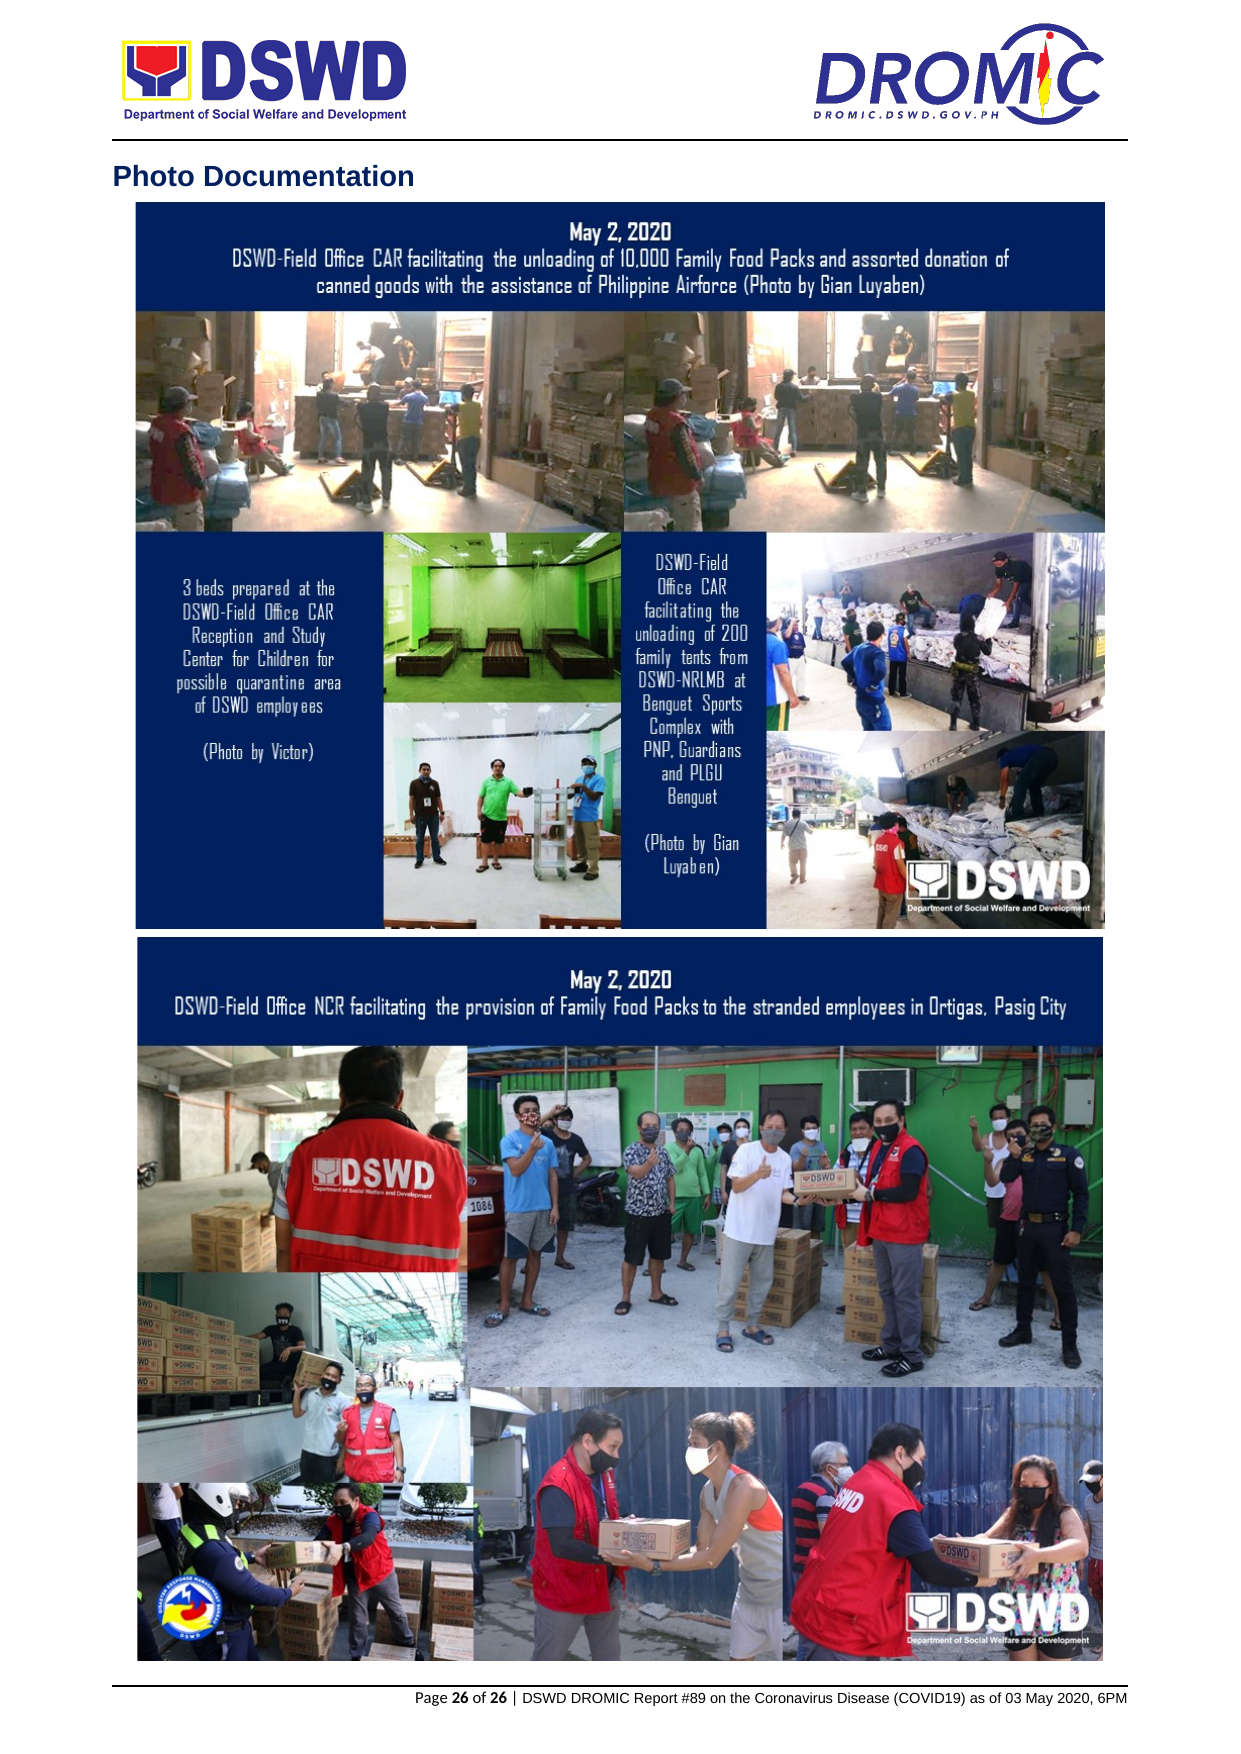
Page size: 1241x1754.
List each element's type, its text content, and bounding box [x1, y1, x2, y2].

text Photo Documentation [112, 159, 1128, 192]
picture [137, 936, 1103, 1661]
picture [135, 201, 1105, 929]
picture [781, 23, 1133, 125]
picture [112, 37, 417, 125]
